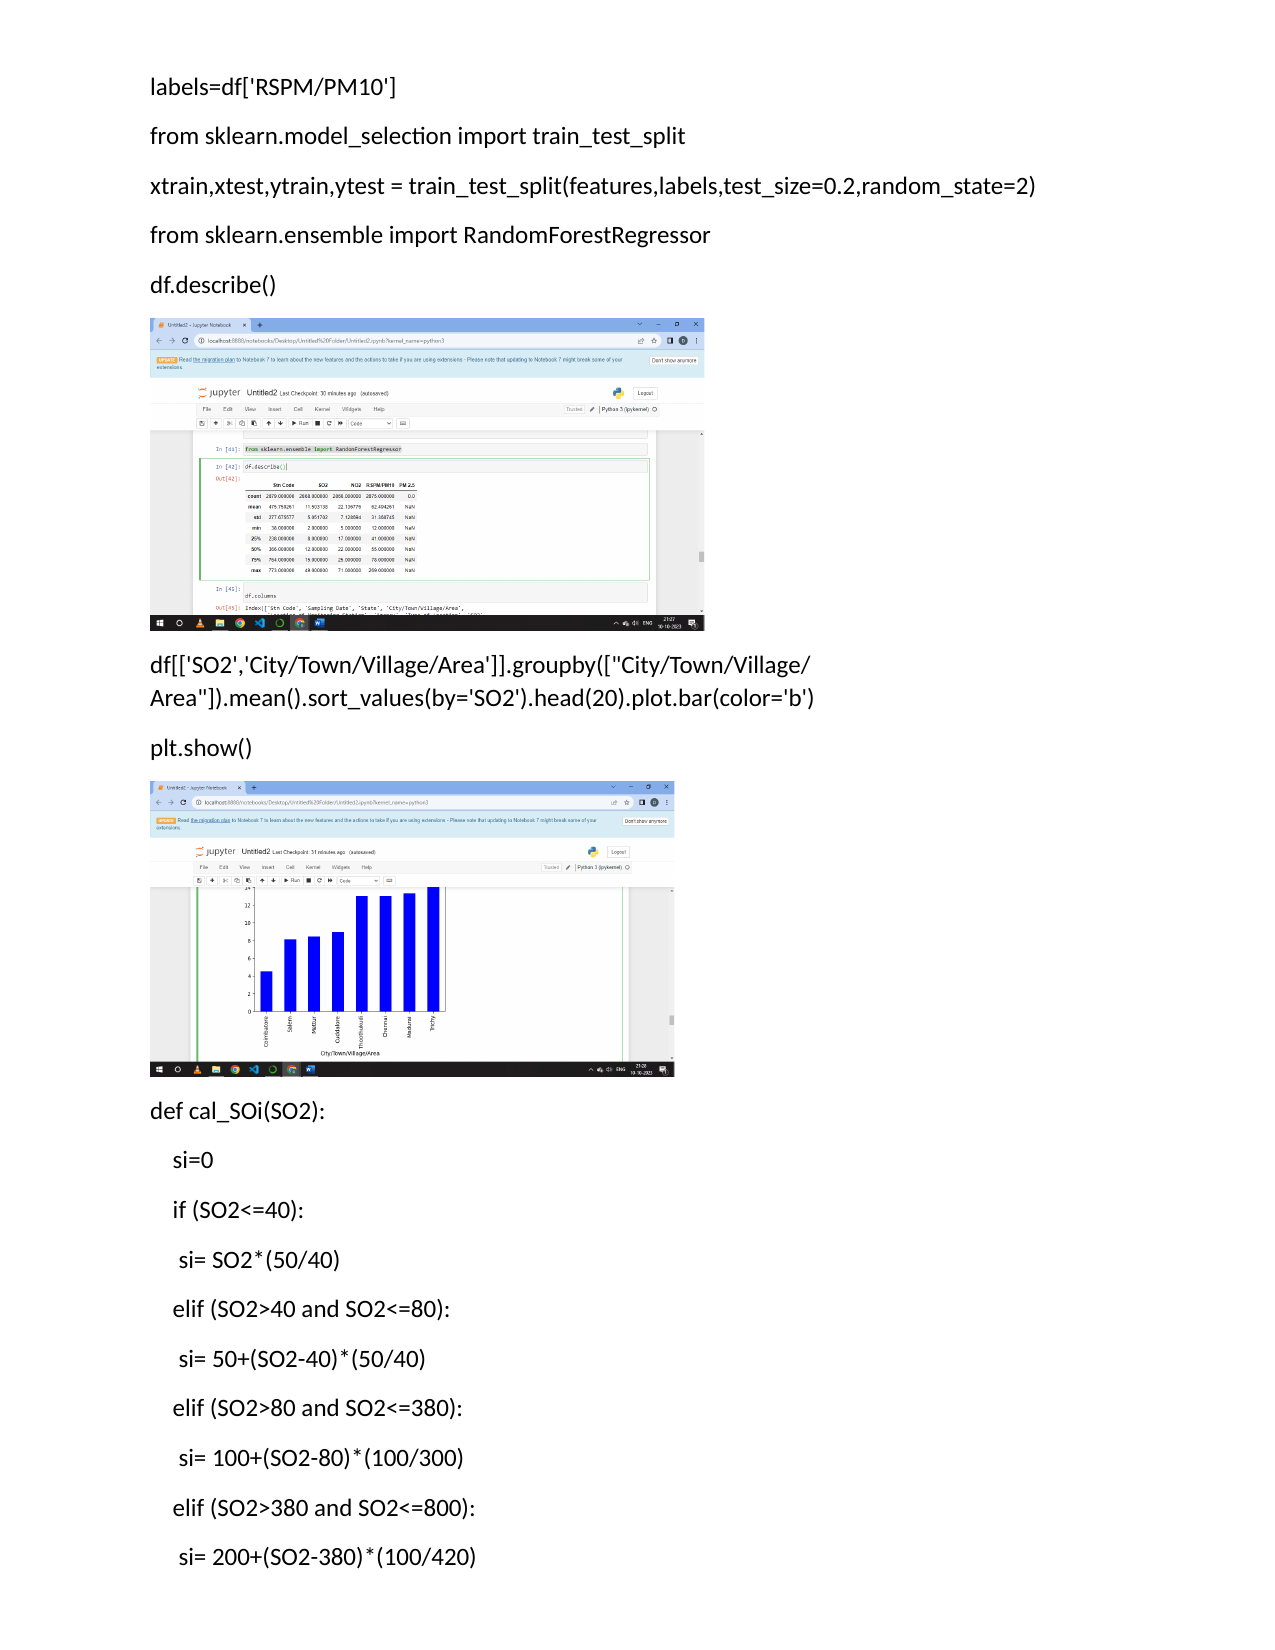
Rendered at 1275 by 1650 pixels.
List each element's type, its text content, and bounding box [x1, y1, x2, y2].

text si= 100+(SO2-80)*(100/300) [150, 1442, 1125, 1473]
text si= SO2*(50/40) [150, 1244, 1125, 1274]
text labels=df['RSPM/PM10'] [150, 71, 1125, 101]
text xtrain,xtest,ytrain,ytest = train_test_split(features,labels,test_size=0.2,random_state=2) [150, 170, 1125, 201]
text si=0 [150, 1144, 1125, 1175]
text from sklearn.model_selection import train_test_split [150, 120, 1125, 151]
picture [150, 781, 675, 1077]
text si= 50+(SO2-40)*(50/40) [150, 1343, 1125, 1373]
text if (SO2<=40): [150, 1194, 1125, 1225]
text df.describe() [150, 269, 1125, 300]
text def cal_SOi(SO2): [150, 1095, 1125, 1126]
text si= 200+(SO2-380)*(100/420) [150, 1541, 1125, 1572]
text elif (SO2>380 and SO2<=800): [150, 1492, 1125, 1522]
text elif (SO2>40 and SO2<=80): [150, 1293, 1125, 1324]
text plt.show() [150, 732, 1125, 762]
text from sklearn.ensemble import RandomForestRegressor [150, 219, 1125, 250]
text elif (SO2>80 and SO2<=380): [150, 1392, 1125, 1423]
picture [150, 318, 705, 631]
text df[['SO2','City/Town/Village/Area']].groupby(["City/Town/Village/Area"]).mean().sort_values(by='SO2').head(20).plot.bar(color='b') [150, 649, 1125, 713]
